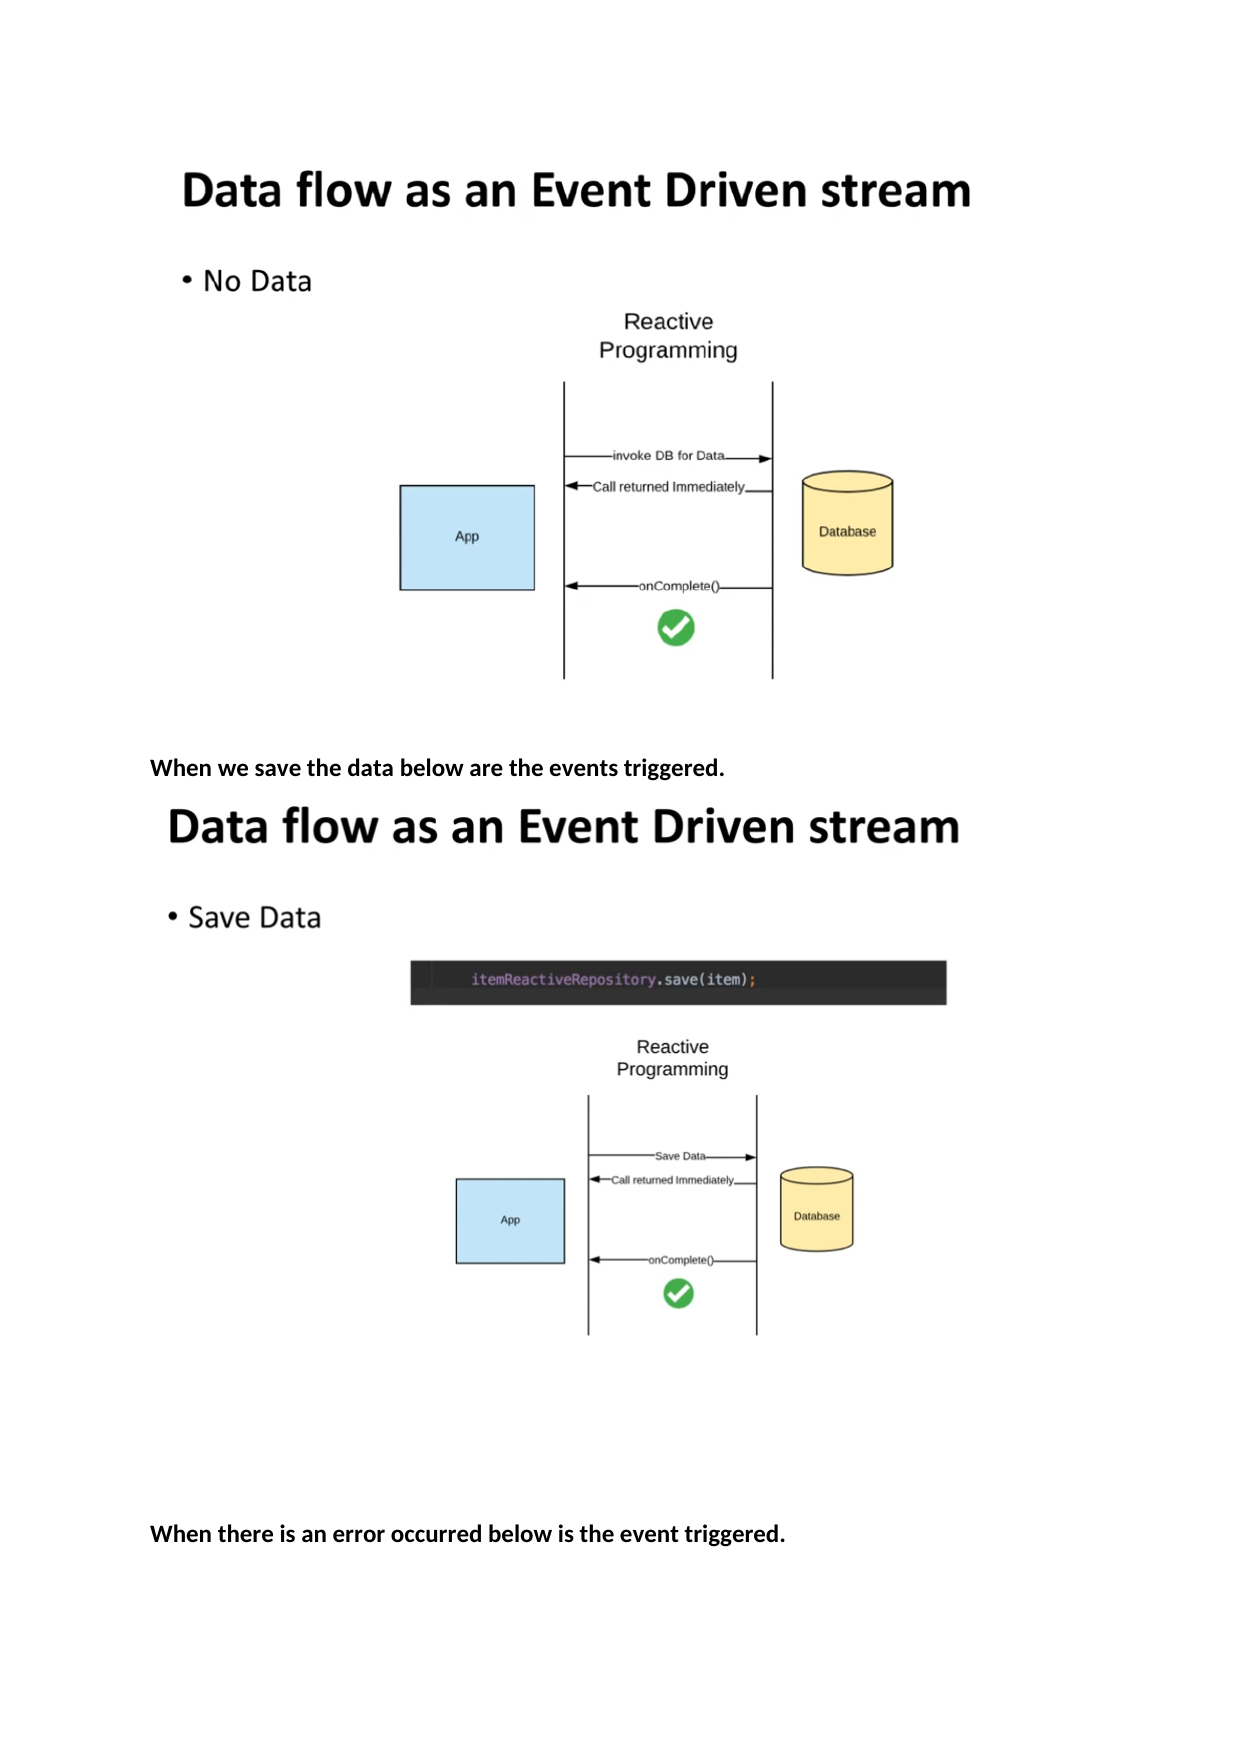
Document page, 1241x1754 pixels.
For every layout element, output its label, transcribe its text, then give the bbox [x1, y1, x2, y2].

text When there is an error occurred below is the event triggered. [150, 1518, 1090, 1548]
picture [150, 782, 1090, 1366]
text When we save the data below are the events triggered. [150, 752, 1090, 782]
picture [150, 150, 1088, 722]
